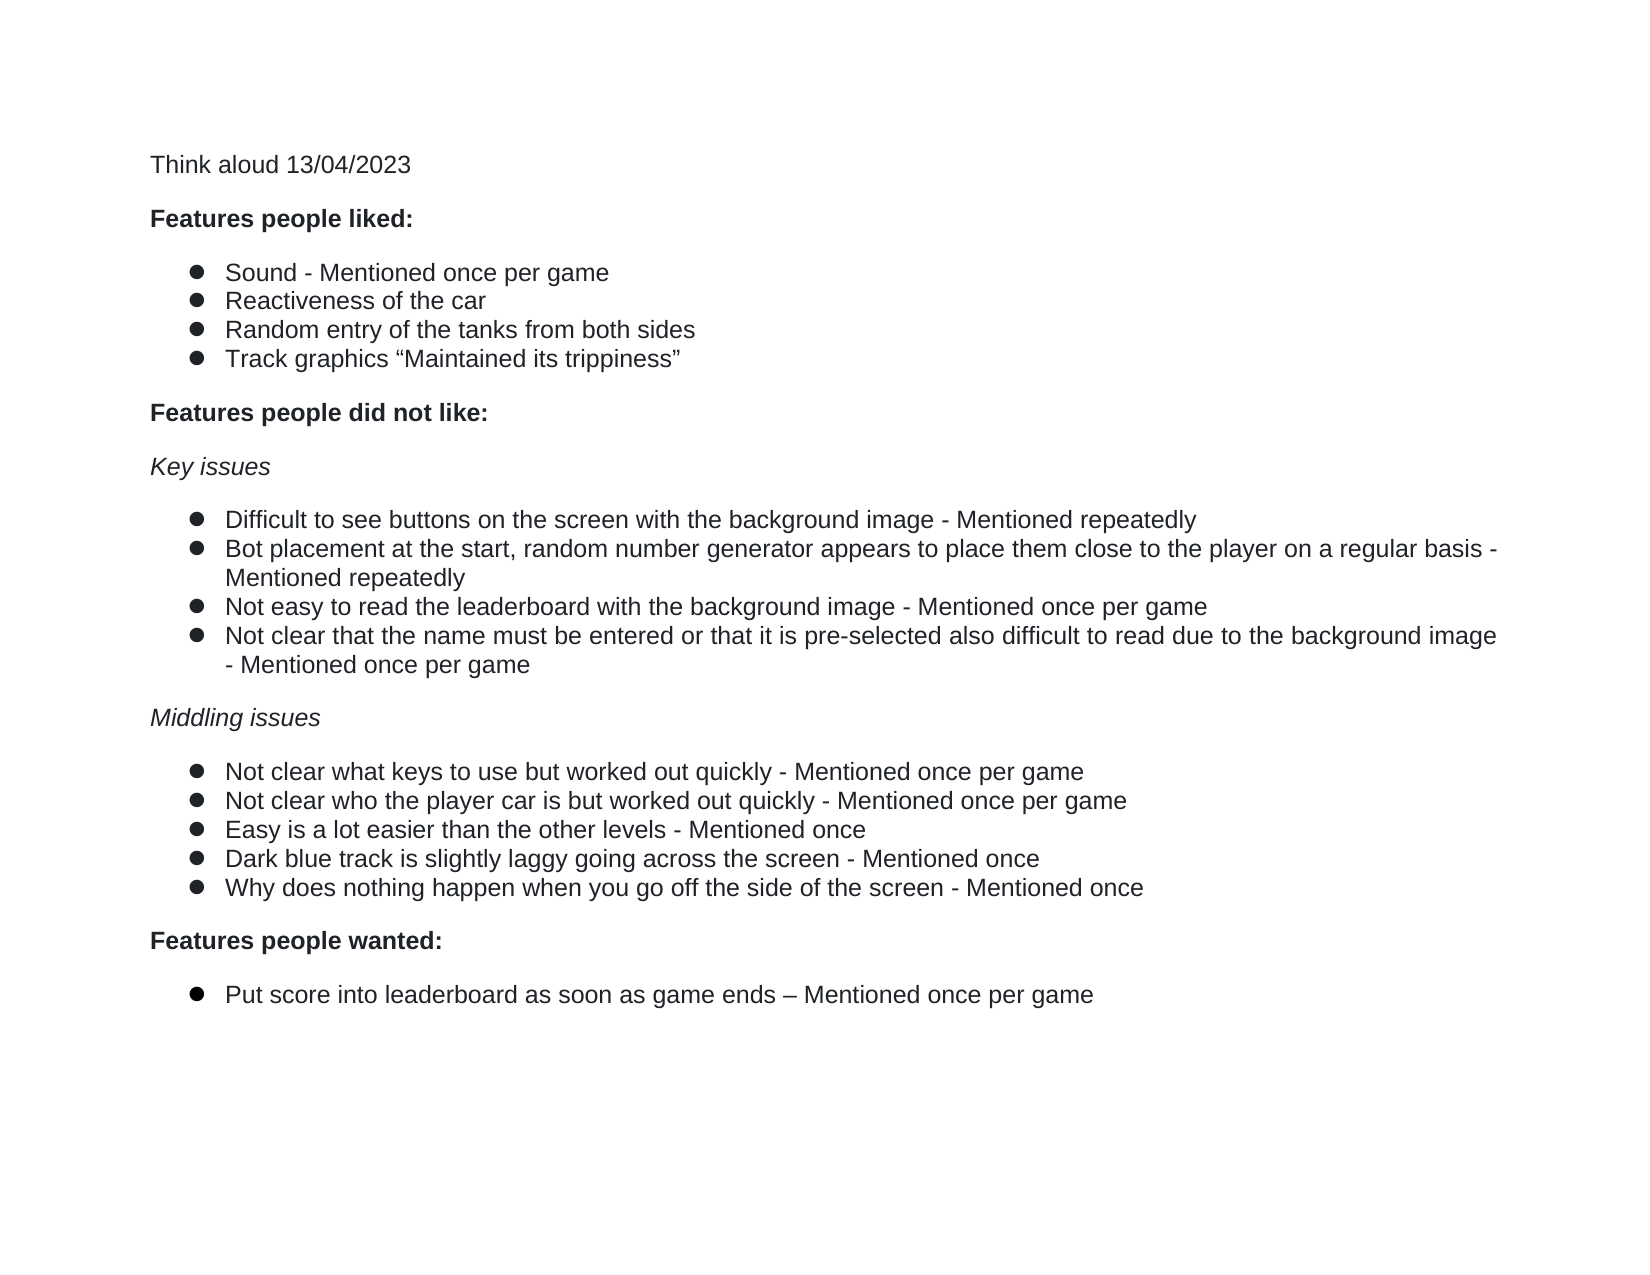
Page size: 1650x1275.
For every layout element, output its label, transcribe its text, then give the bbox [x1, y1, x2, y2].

text Key issues [150, 452, 1500, 480]
list Not clear that the name must be entered or that it is pre-selected also difficult to read due to the background image - Mentioned once per game [187, 621, 1500, 678]
list Easy is a lot easier than the other levels - Mentioned once [187, 815, 1500, 844]
text Middling issues [150, 703, 1500, 732]
list Sound - Mentioned once per game [187, 257, 1500, 286]
text Features people did not like: [150, 398, 1500, 427]
list Difficult to see buttons on the screen with the background image - Mentioned repeatedly [187, 505, 1500, 534]
list Put score into leaderboard as soon as game ends – Mentioned once per game [187, 980, 1500, 1009]
list Not clear who the player car is but worked out quickly - Mentioned once per game [187, 786, 1500, 815]
list Why does nothing happen when you go off the side of the screen - Mentioned once [187, 872, 1500, 901]
list Not easy to read the leaderboard with the background image - Mentioned once per game [187, 592, 1500, 621]
list Track graphics “Maintained its trippiness” [187, 344, 1500, 373]
text Features people liked: [150, 204, 1500, 232]
list Random entry of the tanks from both sides [187, 315, 1500, 344]
text Think aloud 13/04/2023 [150, 150, 1500, 179]
list Dark blue track is slightly laggy going across the screen - Mentioned once [187, 844, 1500, 872]
list Bot placement at the start, random number generator appears to place them close to the player on a regular basis - Mentioned repeatedly [187, 534, 1500, 592]
list Not clear what keys to use but worked out quickly - Mentioned once per game [187, 757, 1500, 786]
text Features people wanted: [150, 926, 1500, 955]
list Reactiveness of the car [187, 286, 1500, 315]
